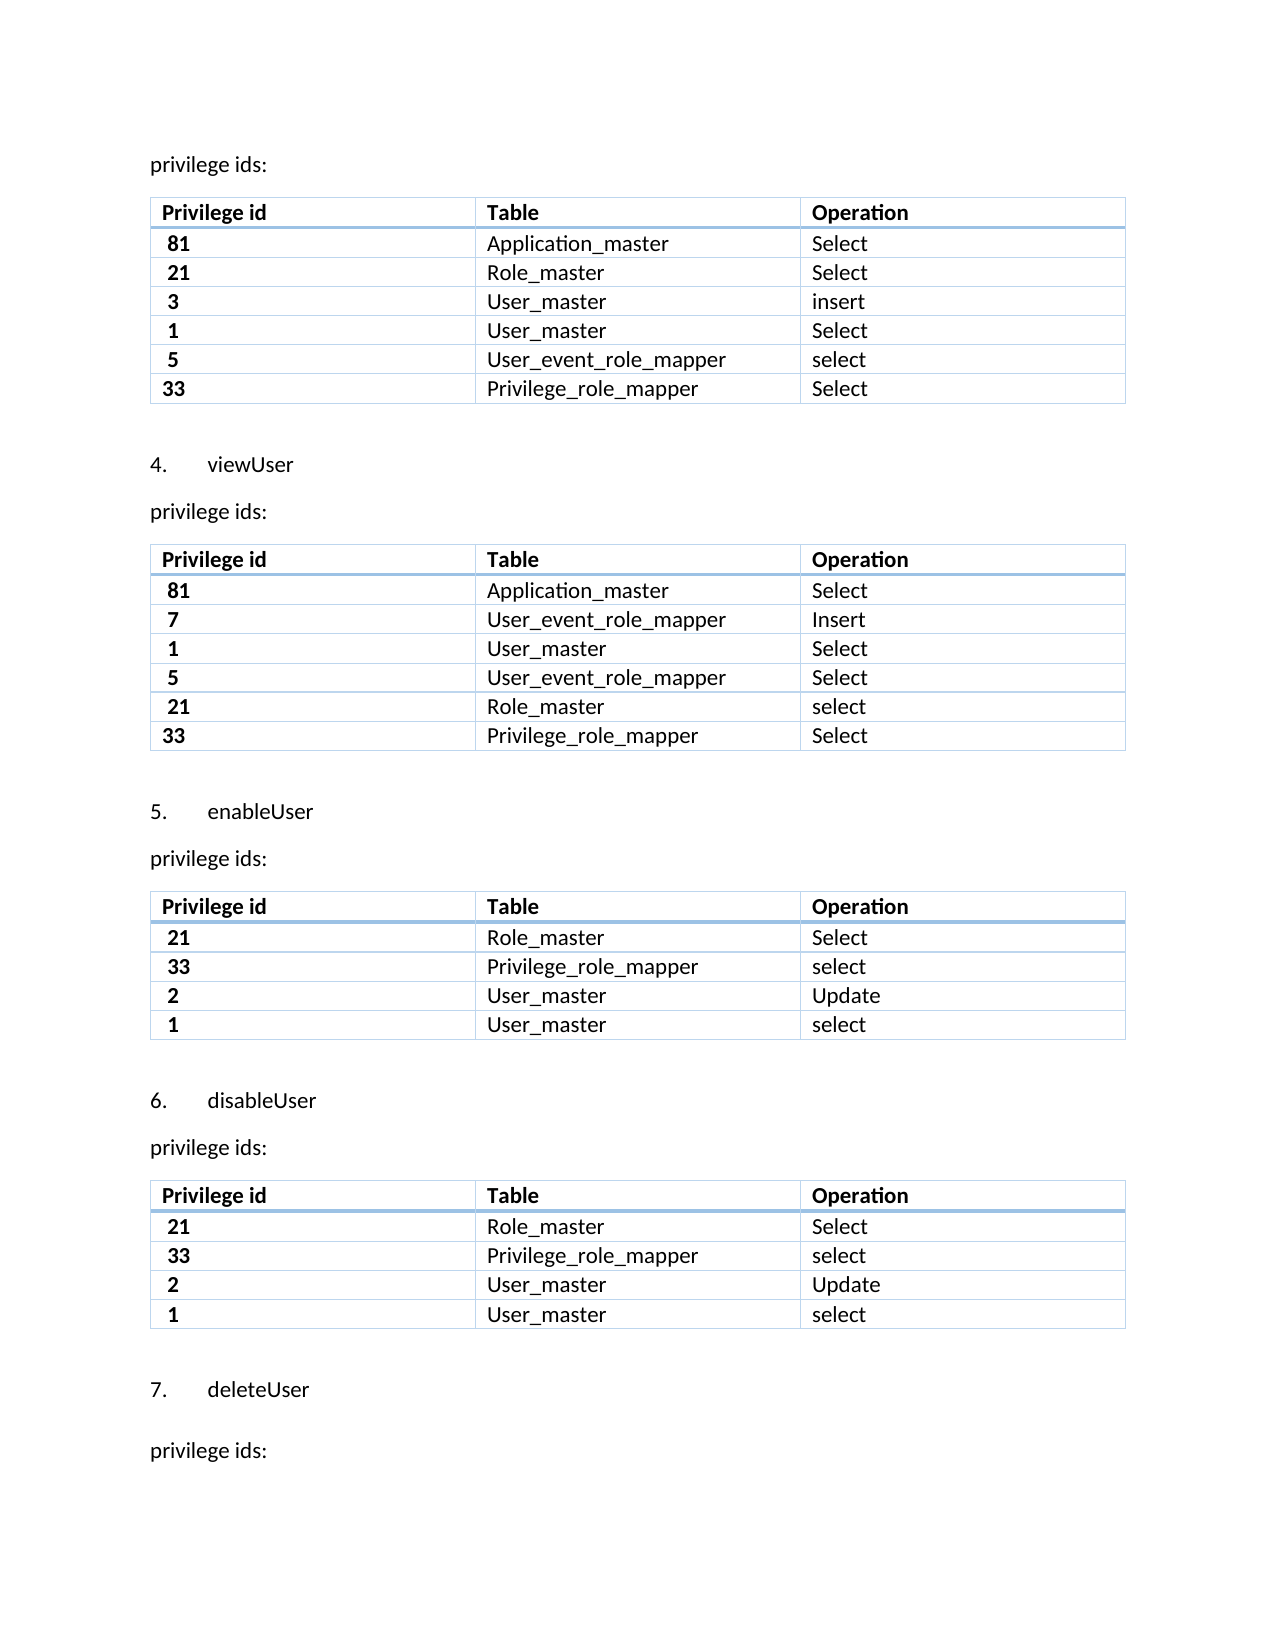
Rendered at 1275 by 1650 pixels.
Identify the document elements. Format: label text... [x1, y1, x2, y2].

table_cell select [801, 1011, 1125, 1039]
table_header Table [476, 545, 800, 573]
table_cell 81 [151, 229, 475, 257]
table_cell User_master [476, 1300, 800, 1328]
table_cell 3 [151, 287, 475, 315]
table_cell 21 [151, 693, 475, 721]
table_cell 33 [151, 374, 475, 402]
table_cell Select [801, 924, 1125, 951]
text 5. enableUser [150, 797, 1125, 826]
table_cell Select [801, 664, 1125, 691]
table_cell 33 [151, 722, 475, 749]
table_cell Select [801, 722, 1125, 749]
table_header Privilege id [151, 545, 475, 573]
table_cell User_master [476, 1271, 800, 1299]
table_cell Role_master [476, 1213, 800, 1241]
table_header Operation [801, 892, 1125, 920]
table_header Table [476, 198, 800, 226]
table_cell Role_master [476, 924, 800, 951]
table_cell Select [801, 1213, 1125, 1241]
table_cell User_master [476, 1011, 800, 1039]
table_cell 5 [151, 664, 475, 691]
table_header Privilege id [151, 892, 475, 920]
text 7. deleteUser privilege ids: [150, 1376, 1125, 1464]
table_cell 81 [151, 576, 475, 604]
table_cell select [801, 345, 1125, 373]
table_cell select [801, 1300, 1125, 1328]
table_header Table [476, 892, 800, 920]
table_cell 33 [151, 953, 475, 981]
table_cell 5 [151, 345, 475, 373]
text 6. disableUser [150, 1087, 1125, 1114]
table_cell Privilege_role_mapper [476, 1242, 800, 1269]
table_header Table [476, 1181, 800, 1209]
table_cell 21 [151, 1213, 475, 1241]
table_cell Application_master [476, 229, 800, 257]
table_cell User_event_role_mapper [476, 345, 800, 373]
text 4. viewUser [150, 450, 1125, 478]
table_cell User_master [476, 634, 800, 662]
table_cell Select [801, 374, 1125, 402]
table_cell 33 [151, 1242, 475, 1269]
table_cell Select [801, 258, 1125, 286]
table_cell Privilege_role_mapper [476, 953, 800, 981]
table_cell User_event_role_mapper [476, 664, 800, 691]
table_cell 1 [151, 316, 475, 344]
table_cell Privilege_role_mapper [476, 722, 800, 749]
table_cell 21 [151, 258, 475, 286]
table_cell Select [801, 634, 1125, 662]
table_cell Select [801, 316, 1125, 344]
text privilege ids: [150, 150, 1125, 178]
table_cell select [801, 953, 1125, 981]
table_header Privilege id [151, 198, 475, 226]
table_cell Select [801, 229, 1125, 257]
table_cell User_master [476, 982, 800, 1009]
table_cell Privilege_role_mapper [476, 374, 800, 402]
table_header Privilege id [151, 1181, 475, 1209]
table_cell Role_master [476, 258, 800, 286]
table_cell insert [801, 287, 1125, 315]
table_cell Update [801, 982, 1125, 1009]
table_cell select [801, 1242, 1125, 1269]
table_cell 1 [151, 1011, 475, 1039]
text privilege ids: [150, 1133, 1125, 1161]
table_cell Role_master [476, 693, 800, 721]
table_cell Select [801, 576, 1125, 604]
table_cell 21 [151, 924, 475, 951]
text privilege ids: [150, 497, 1125, 525]
table_cell User_master [476, 316, 800, 344]
table_cell 1 [151, 634, 475, 662]
table_cell Update [801, 1271, 1125, 1299]
table_cell User_event_role_mapper [476, 605, 800, 633]
table_cell 2 [151, 982, 475, 1009]
table_header Operation [801, 545, 1125, 573]
table_cell Insert [801, 605, 1125, 633]
table_cell 2 [151, 1271, 475, 1299]
table_header Operation [801, 198, 1125, 226]
table_cell 1 [151, 1300, 475, 1328]
table_cell Application_master [476, 576, 800, 604]
table_header Operation [801, 1181, 1125, 1209]
table_cell select [801, 693, 1125, 721]
text privilege ids: [150, 844, 1125, 872]
table_cell 7 [151, 605, 475, 633]
table_cell User_master [476, 287, 800, 315]
